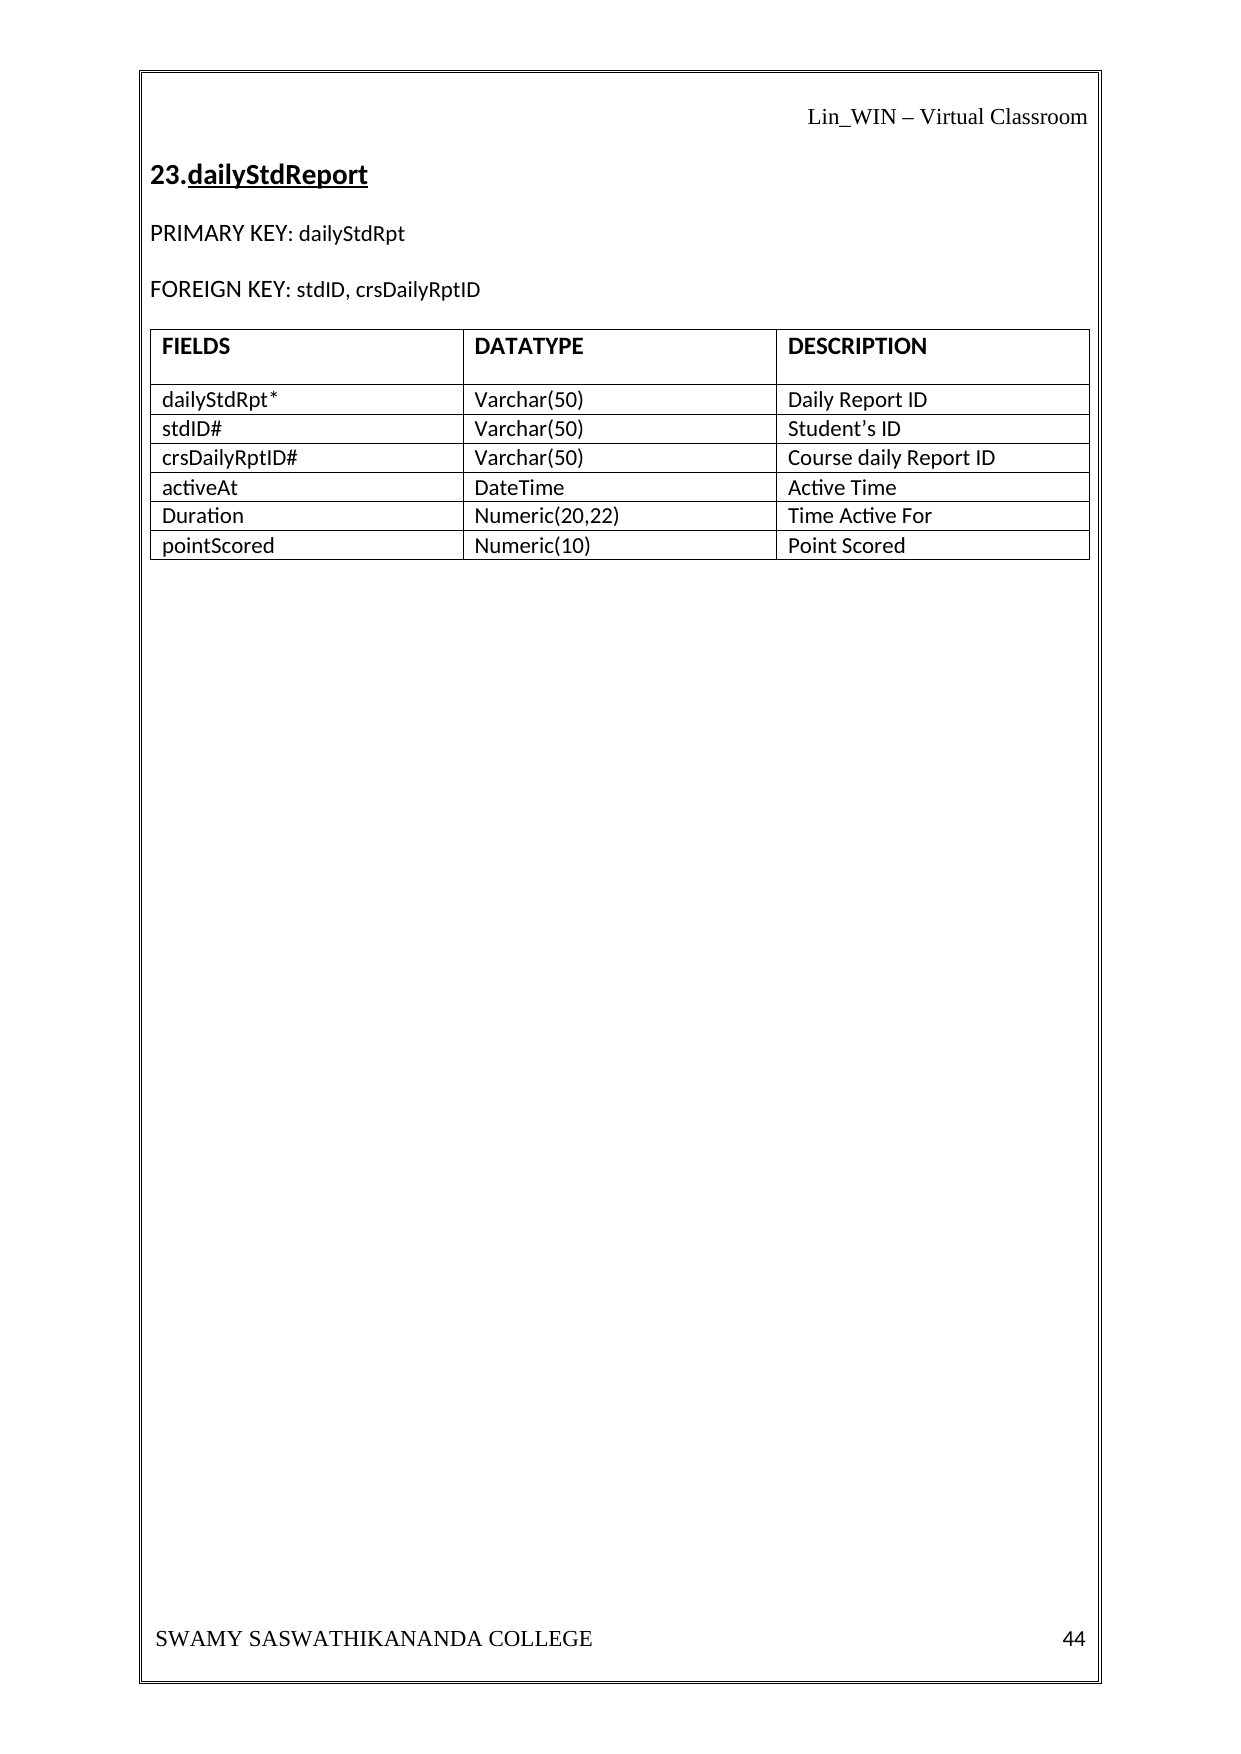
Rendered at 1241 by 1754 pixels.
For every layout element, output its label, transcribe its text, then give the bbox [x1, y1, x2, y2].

table_cell Time Active For [777, 502, 1089, 530]
table_cell Active Time [777, 473, 1089, 501]
table_cell Numeric(10) [464, 531, 776, 559]
table_cell DateTime [464, 473, 776, 501]
table_cell Daily Report ID [777, 385, 1089, 413]
table_cell Varchar(50) [464, 444, 776, 472]
table_cell crsDailyRptID# [151, 444, 463, 472]
table_header DATATYPE [464, 330, 776, 384]
text PRIMARY KEY: dailyStdRpt [150, 217, 1090, 248]
table_cell pointScored [151, 531, 463, 559]
table_cell Varchar(50) [464, 385, 776, 413]
table_cell Point Scored [777, 531, 1089, 559]
table_header DESCRIPTION [777, 330, 1089, 384]
table_cell Course daily Report ID [777, 444, 1089, 472]
text 23.dailyStdReport [150, 156, 1090, 191]
table_cell Student’s ID [777, 415, 1089, 442]
table_header FIELDS [151, 330, 463, 384]
table_cell Varchar(50) [464, 415, 776, 442]
table_cell Duration [151, 502, 463, 530]
table_cell Numeric(20,22) [464, 502, 776, 530]
table_cell dailyStdRpt* [151, 385, 463, 413]
table_cell stdID# [151, 415, 463, 442]
text FOREIGN KEY: stdID, crsDailyRptID [150, 273, 1090, 304]
table_cell activeAt [151, 473, 463, 501]
